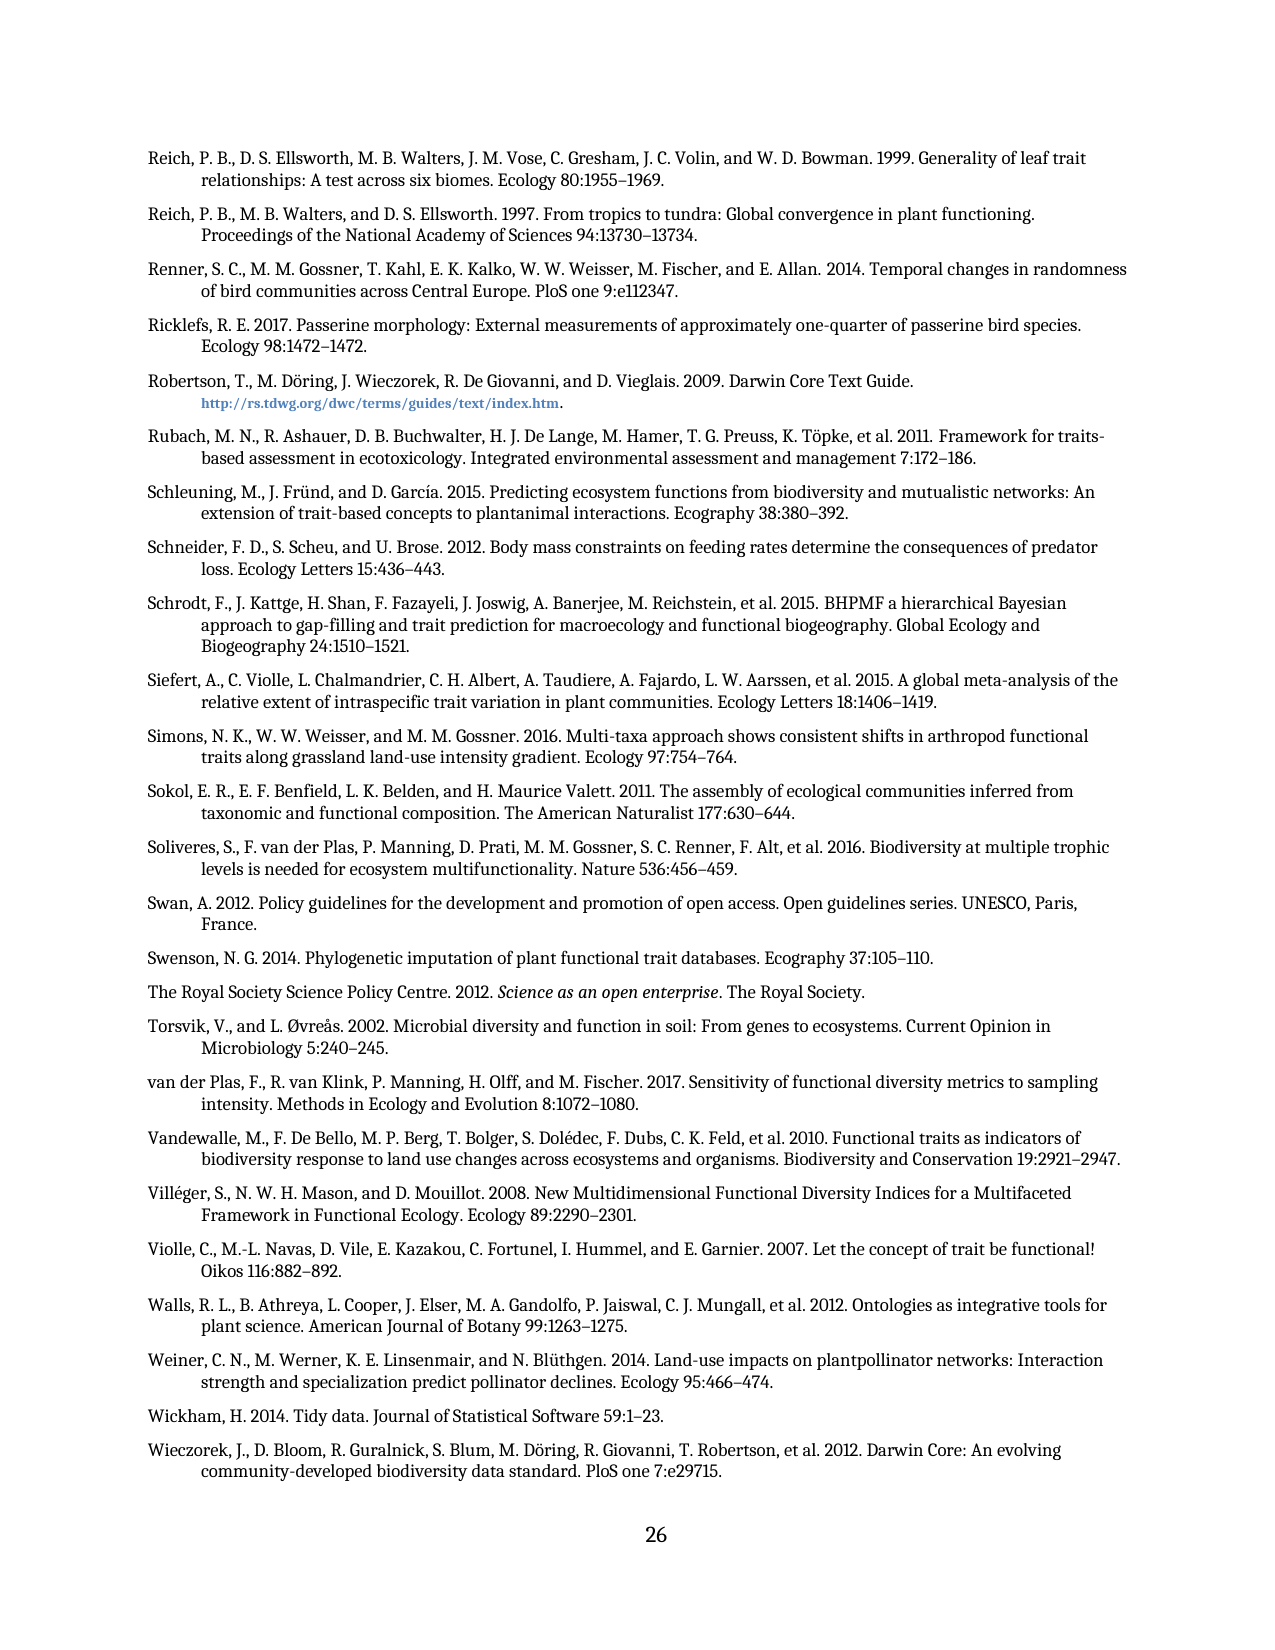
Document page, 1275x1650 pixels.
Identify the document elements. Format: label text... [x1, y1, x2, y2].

text Weiner, C. N., M. Werner, K. E. Linsenmair, and N. Blüthgen. 2014. Land-use impacts on plantpollinator networks: Interaction strength and specialization predict pollinator declines. Ecology 95:466–474. [148, 1350, 1127, 1393]
text Robertson, T., M. Döring, J. Wieczorek, R. De Giovanni, and D. Vieglais. 2009. Darwin Core Text Guide. http://rs.tdwg.org/dwc/terms/guides/text/index.htm. [148, 370, 1127, 413]
text Sokol, E. R., E. F. Benfield, L. K. Belden, and H. Maurice Valett. 2011. The assembly of ecological communities inferred from taxonomic and functional composition. The American Naturalist 177:630–644. [148, 781, 1127, 824]
text Ricklefs, R. E. 2017. Passerine morphology: External measurements of approximately one-quarter of passerine bird species. Ecology 98:1472–1472. [148, 314, 1127, 358]
text Reich, P. B., D. S. Ellsworth, M. B. Walters, J. M. Vose, C. Gresham, J. C. Volin, and W. D. Bowman. 1999. Generality of leaf trait relationships: A test across six biomes. Ecology 80:1955–1969. [148, 148, 1127, 191]
text Siefert, A., C. Violle, L. Chalmandrier, C. H. Albert, A. Taudiere, A. Fajardo, L. W. Aarssen, et al. 2015. A global meta-analysis of the relative extent of intraspecific trait variation in plant communities. Ecology Letters 18:1406–1419. [148, 670, 1127, 713]
text The Royal Society Science Policy Centre. 2012. Science as an open enterprise. The Royal Society. [148, 982, 1127, 1003]
text Swenson, N. G. 2014. Phylogenetic imputation of plant functional trait databases. Ecography 37:105–110. [148, 948, 1127, 969]
text Reich, P. B., M. B. Walters, and D. S. Ellsworth. 1997. From tropics to tundra: Global convergence in plant functioning. Proceedings of the National Academy of Sciences 94:13730–13734. [148, 203, 1127, 246]
text Vandewalle, M., F. De Bello, M. P. Berg, T. Bolger, S. Dolédec, F. Dubs, C. K. Feld, et al. 2010. Functional traits as indicators of biodiversity response to land use changes across ecosystems and organisms. Biodiversity and Conservation 19:2921–2947. [148, 1127, 1127, 1170]
text Schleuning, M., J. Fründ, and D. García. 2015. Predicting ecosystem functions from biodiversity and mutualistic networks: An extension of trait-based concepts to plantanimal interactions. Ecography 38:380–392. [148, 481, 1127, 524]
text Walls, R. L., B. Athreya, L. Cooper, J. Elser, M. A. Gandolfo, P. Jaiswal, C. J. Mungall, et al. 2012. Ontologies as integrative tools for plant science. American Journal of Botany 99:1263–1275. [148, 1294, 1127, 1337]
text Villéger, S., N. W. H. Mason, and D. Mouillot. 2008. New Multidimensional Functional Diversity Indices for a Multifaceted Framework in Functional Ecology. Ecology 89:2290–2301. [148, 1183, 1127, 1226]
text Schneider, F. D., S. Scheu, and U. Brose. 2012. Body mass constraints on feeding rates determine the consequences of predator loss. Ecology Letters 15:436–443. [148, 537, 1127, 580]
text Schrodt, F., J. Kattge, H. Shan, F. Fazayeli, J. Joswig, A. Banerjee, M. Reichstein, et al. 2015. BHPMF a hierarchical Bayesian approach to gap-filling and trait prediction for macroecology and functional biogeography. Global Ecology and Biogeography 24:1510–1521. [148, 593, 1127, 657]
text Torsvik, V., and L. Øvreås. 2002. Microbial diversity and function in soil: From genes to ecosystems. Current Opinion in Microbiology 5:240–245. [148, 1016, 1127, 1059]
text Wickham, H. 2014. Tidy data. Journal of Statistical Software 59:1–23. [148, 1405, 1127, 1427]
text Rubach, M. N., R. Ashauer, D. B. Buchwalter, H. J. De Lange, M. Hamer, T. G. Preuss, K. Töpke, et al. 2011. Framework for traits-based assessment in ecotoxicology. Integrated environmental assessment and management 7:172–186. [148, 426, 1127, 469]
text Soliveres, S., F. van der Plas, P. Manning, D. Prati, M. M. Gossner, S. C. Renner, F. Alt, et al. 2016. Biodiversity at multiple trophic levels is needed for ecosystem multifunctionality. Nature 536:456–459. [148, 837, 1127, 880]
text Violle, C., M.-L. Navas, D. Vile, E. Kazakou, C. Fortunel, I. Hummel, and E. Garnier. 2007. Let the concept of trait be functional! Oikos 116:882–892. [148, 1238, 1127, 1282]
text Simons, N. K., W. W. Weisser, and M. M. Gossner. 2016. Multi-taxa approach shows consistent shifts in arthropod functional traits along grassland land-use intensity gradient. Ecology 97:754–764. [148, 725, 1127, 768]
text van der Plas, F., R. van Klink, P. Manning, H. Olff, and M. Fischer. 2017. Sensitivity of functional diversity metrics to sampling intensity. Methods in Ecology and Evolution 8:1072–1080. [148, 1072, 1127, 1115]
text Swan, A. 2012. Policy guidelines for the development and promotion of open access. Open guidelines series. UNESCO, Paris, France. [148, 892, 1127, 935]
text Renner, S. C., M. M. Gossner, T. Kahl, E. K. Kalko, W. W. Weisser, M. Fischer, and E. Allan. 2014. Temporal changes in randomness of bird communities across Central Europe. PloS one 9:e112347. [148, 259, 1127, 302]
